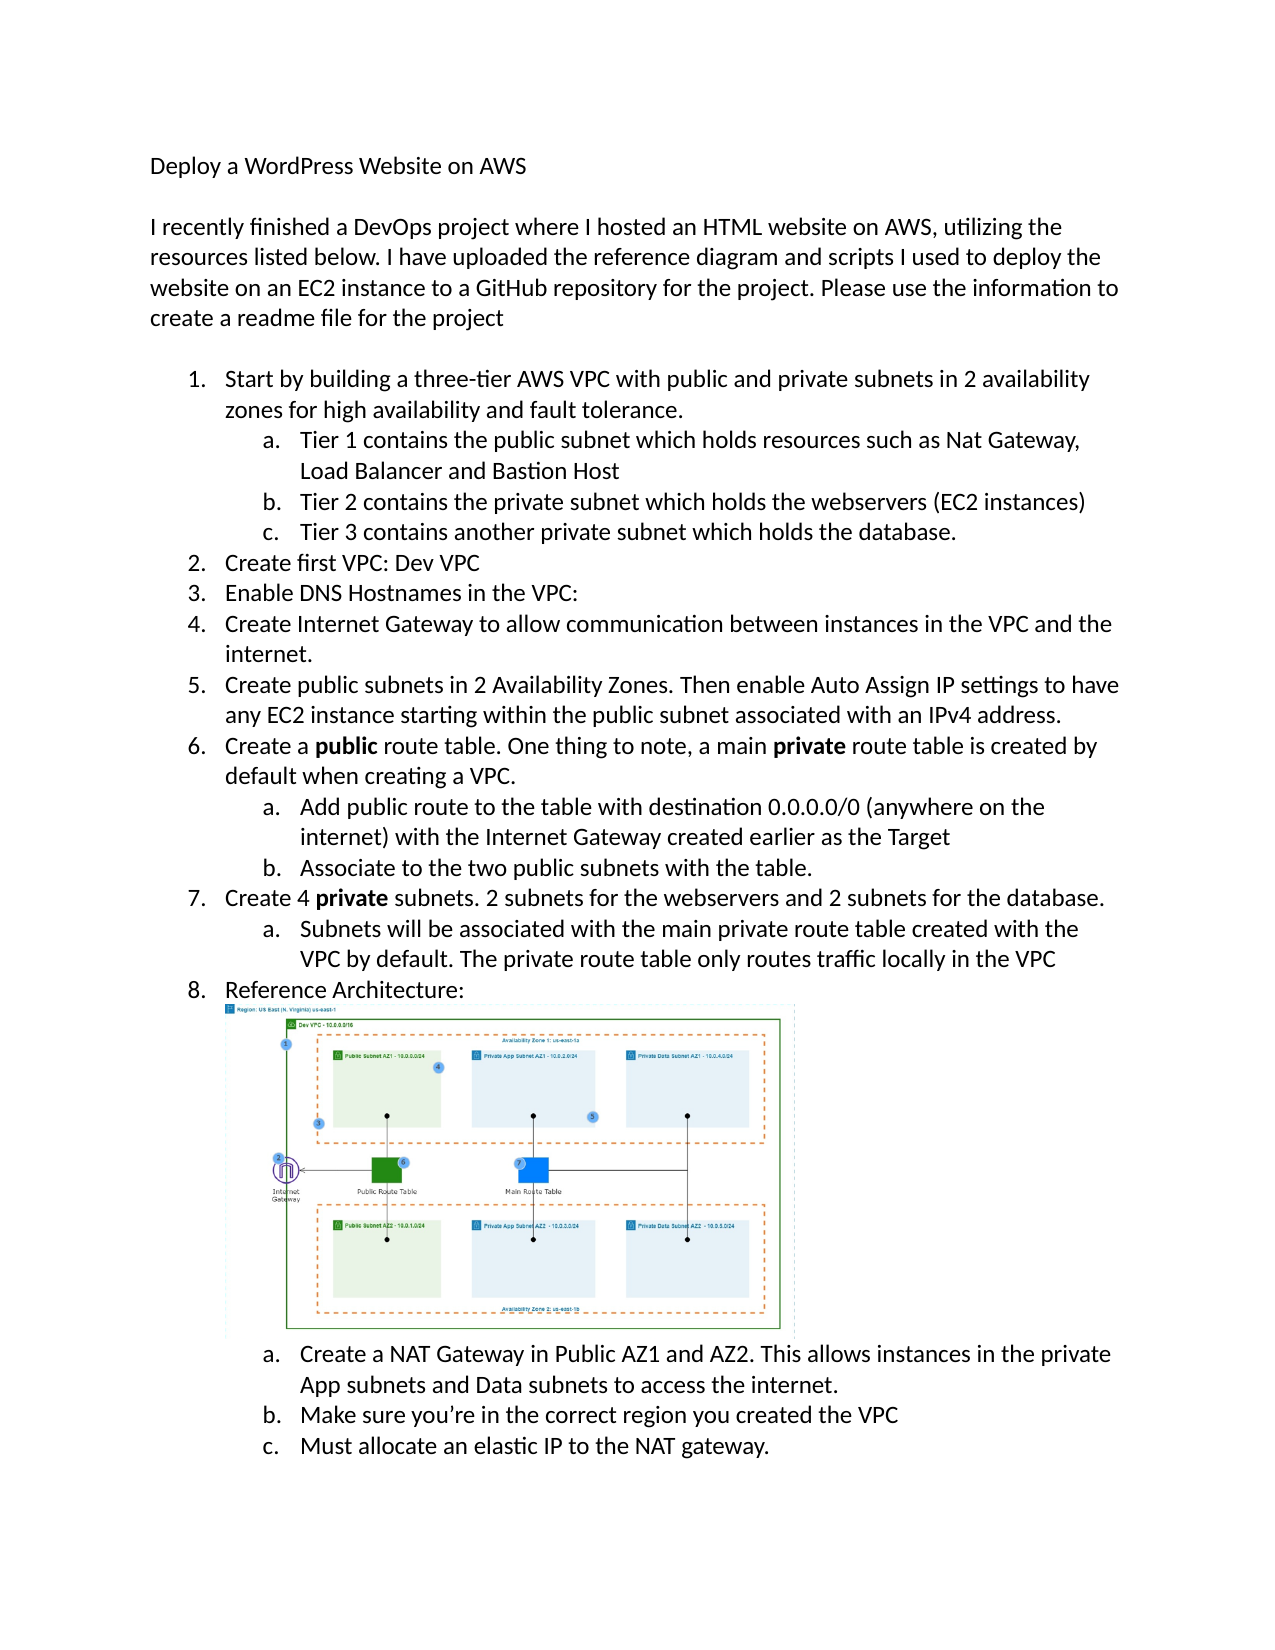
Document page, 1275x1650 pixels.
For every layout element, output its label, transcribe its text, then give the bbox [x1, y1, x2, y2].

list Tier 2 contains the private subnet which holds the webservers (EC2 instances) [262, 486, 1125, 516]
list Start by building a three-tier AWS VPC with public and private subnets in 2 availability zones for high availability and fault tolerance. [187, 364, 1125, 425]
list Make sure you’re in the correct region you created the VPC [262, 1400, 1125, 1430]
list Must allocate an elastic IP to the NAT gateway. [262, 1430, 1125, 1461]
list Tier 3 contains another private subnet which holds the database. [262, 516, 1125, 547]
list Create public subnets in 2 Availability Zones. Then enable Auto Assign IP settings to have any EC2 instance starting within the public subnet associated with an IPv4 address. [187, 669, 1125, 730]
list Create first VPC: Dev VPC [187, 547, 1125, 577]
list Create a NAT Gateway in Public AZ1 and AZ2. This allows instances in the private App subnets and Data subnets to access the internet. [262, 1339, 1125, 1400]
list Tier 1 contains the public subnet which holds resources such as Nat Gateway, Load Balancer and Bastion Host [262, 425, 1125, 486]
text I recently finished a DevOps project where I hosted an HTML website on AWS, utilizing the resources listed below. I have uploaded the reference diagram and scripts I used to deploy the website on an EC2 instance to a GitHub repository for the project. Please use the information to create a readme file for the project [150, 211, 1125, 333]
list Associate to the two public subnets with the table. [262, 852, 1125, 882]
list Reference Architecture: [187, 974, 1125, 1004]
list Add public route to the table with destination 0.0.0.0/0 (anywhere on the internet) with the Internet Gateway created earlier as the Target [262, 791, 1125, 852]
list Enable DNS Hostnames in the VPC: [187, 577, 1125, 608]
list Create a public route table. One thing to note, a main private route table is created by default when creating a VPC. [187, 730, 1125, 791]
picture [225, 1004, 795, 1339]
list Create 4 private subnets. 2 subnets for the webservers and 2 subnets for the database. [187, 882, 1125, 913]
list Create Internet Gateway to allow communication between instances in the VPC and the internet. [187, 608, 1125, 669]
text Deploy a WordPress Website on AWS [150, 150, 1125, 181]
list Subnets will be associated with the main private route table created with the VPC by default. The private route table only routes traffic locally in the VPC [262, 913, 1125, 974]
